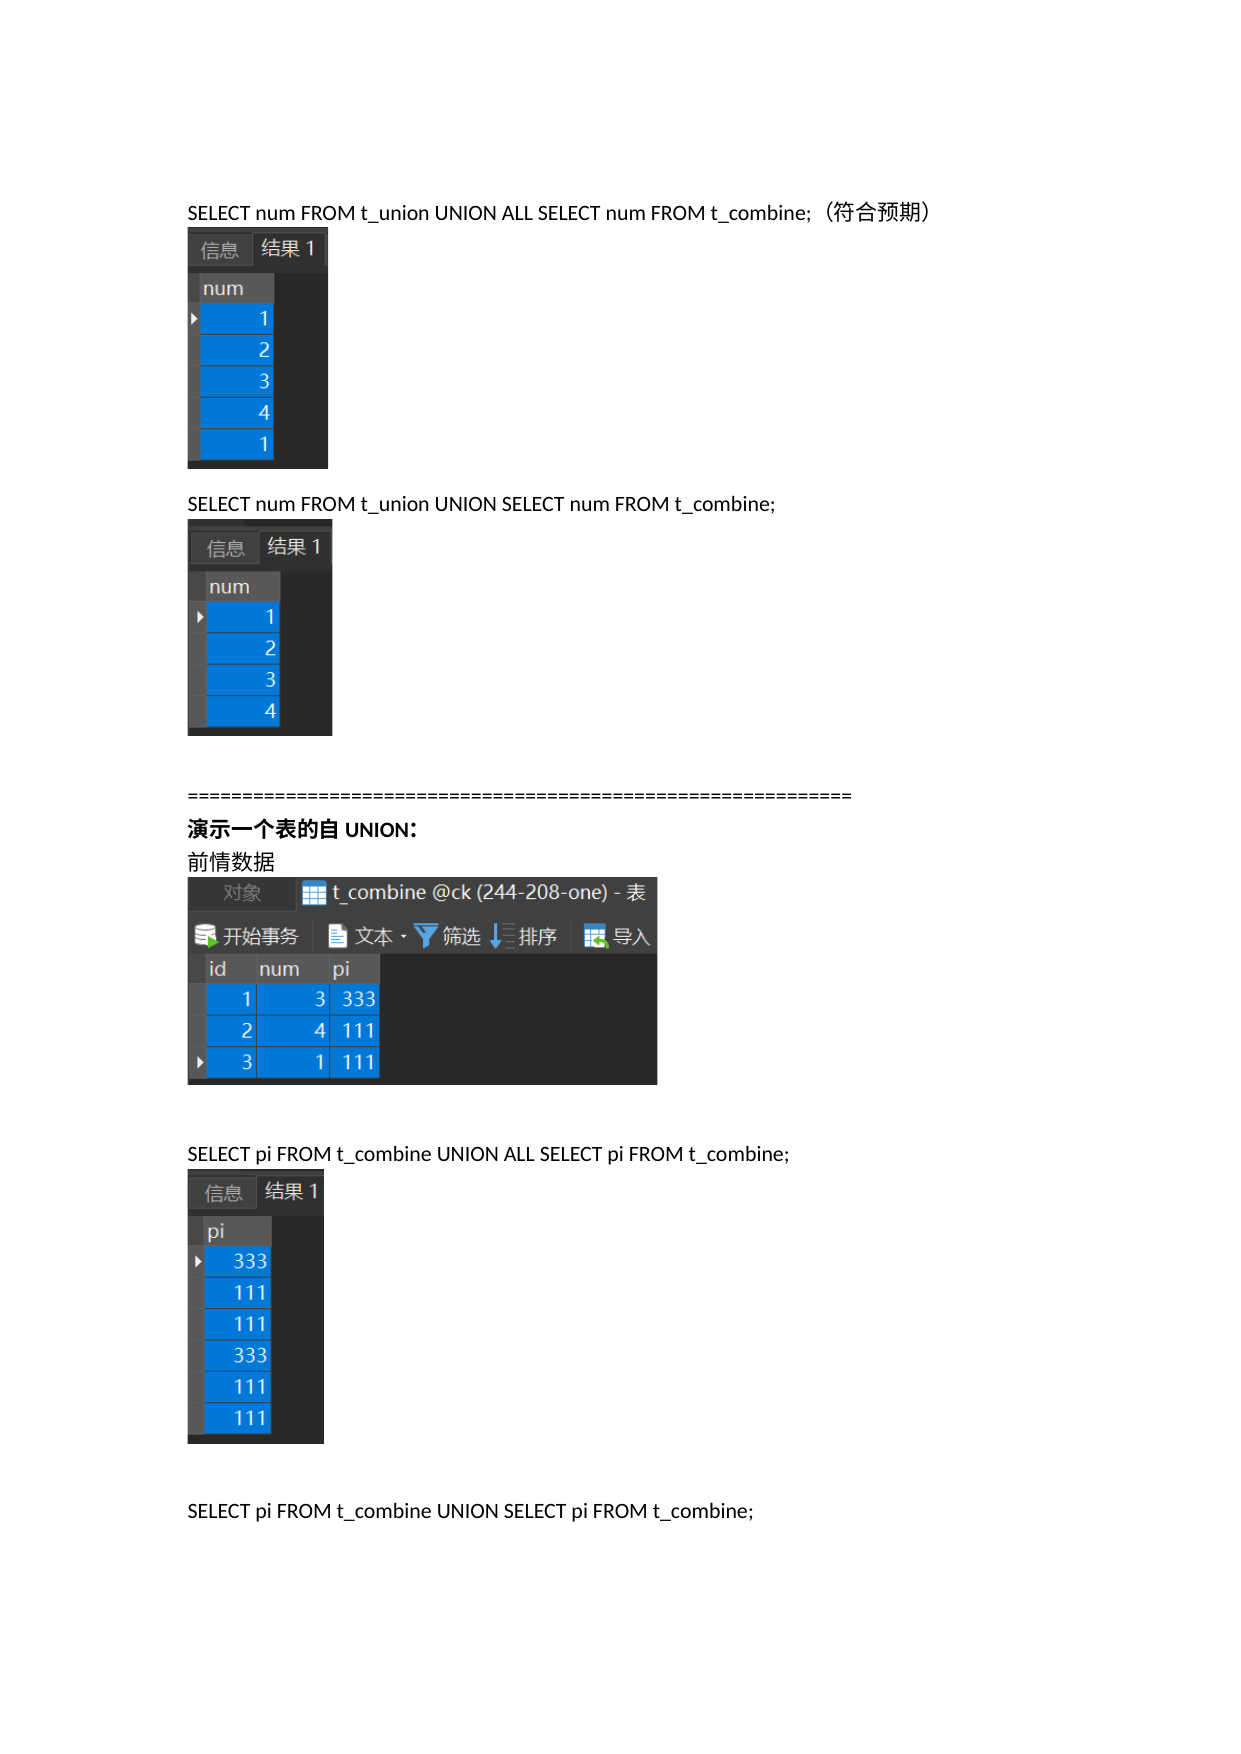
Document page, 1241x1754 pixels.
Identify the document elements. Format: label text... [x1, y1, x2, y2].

text SELECT num FROM t_union UNION SELECT num FROM t_combine; [187, 487, 1053, 519]
picture [187, 1169, 324, 1444]
text SELECT pi FROM t_combine UNION ALL SELECT pi FROM t_combine; [187, 1137, 1053, 1169]
text 前情数据 [187, 844, 1053, 877]
picture [187, 519, 333, 736]
text SELECT pi FROM t_combine UNION SELECT pi FROM t_combine; [187, 1494, 1053, 1527]
picture [187, 877, 658, 1085]
text ============================================================= [187, 779, 1053, 812]
text 演示一个表的自UNION： [187, 812, 1053, 844]
picture [187, 227, 329, 469]
text SELECT num FROM t_union UNION ALL SELECT num FROM t_combine;（符合预期） [187, 194, 1053, 227]
